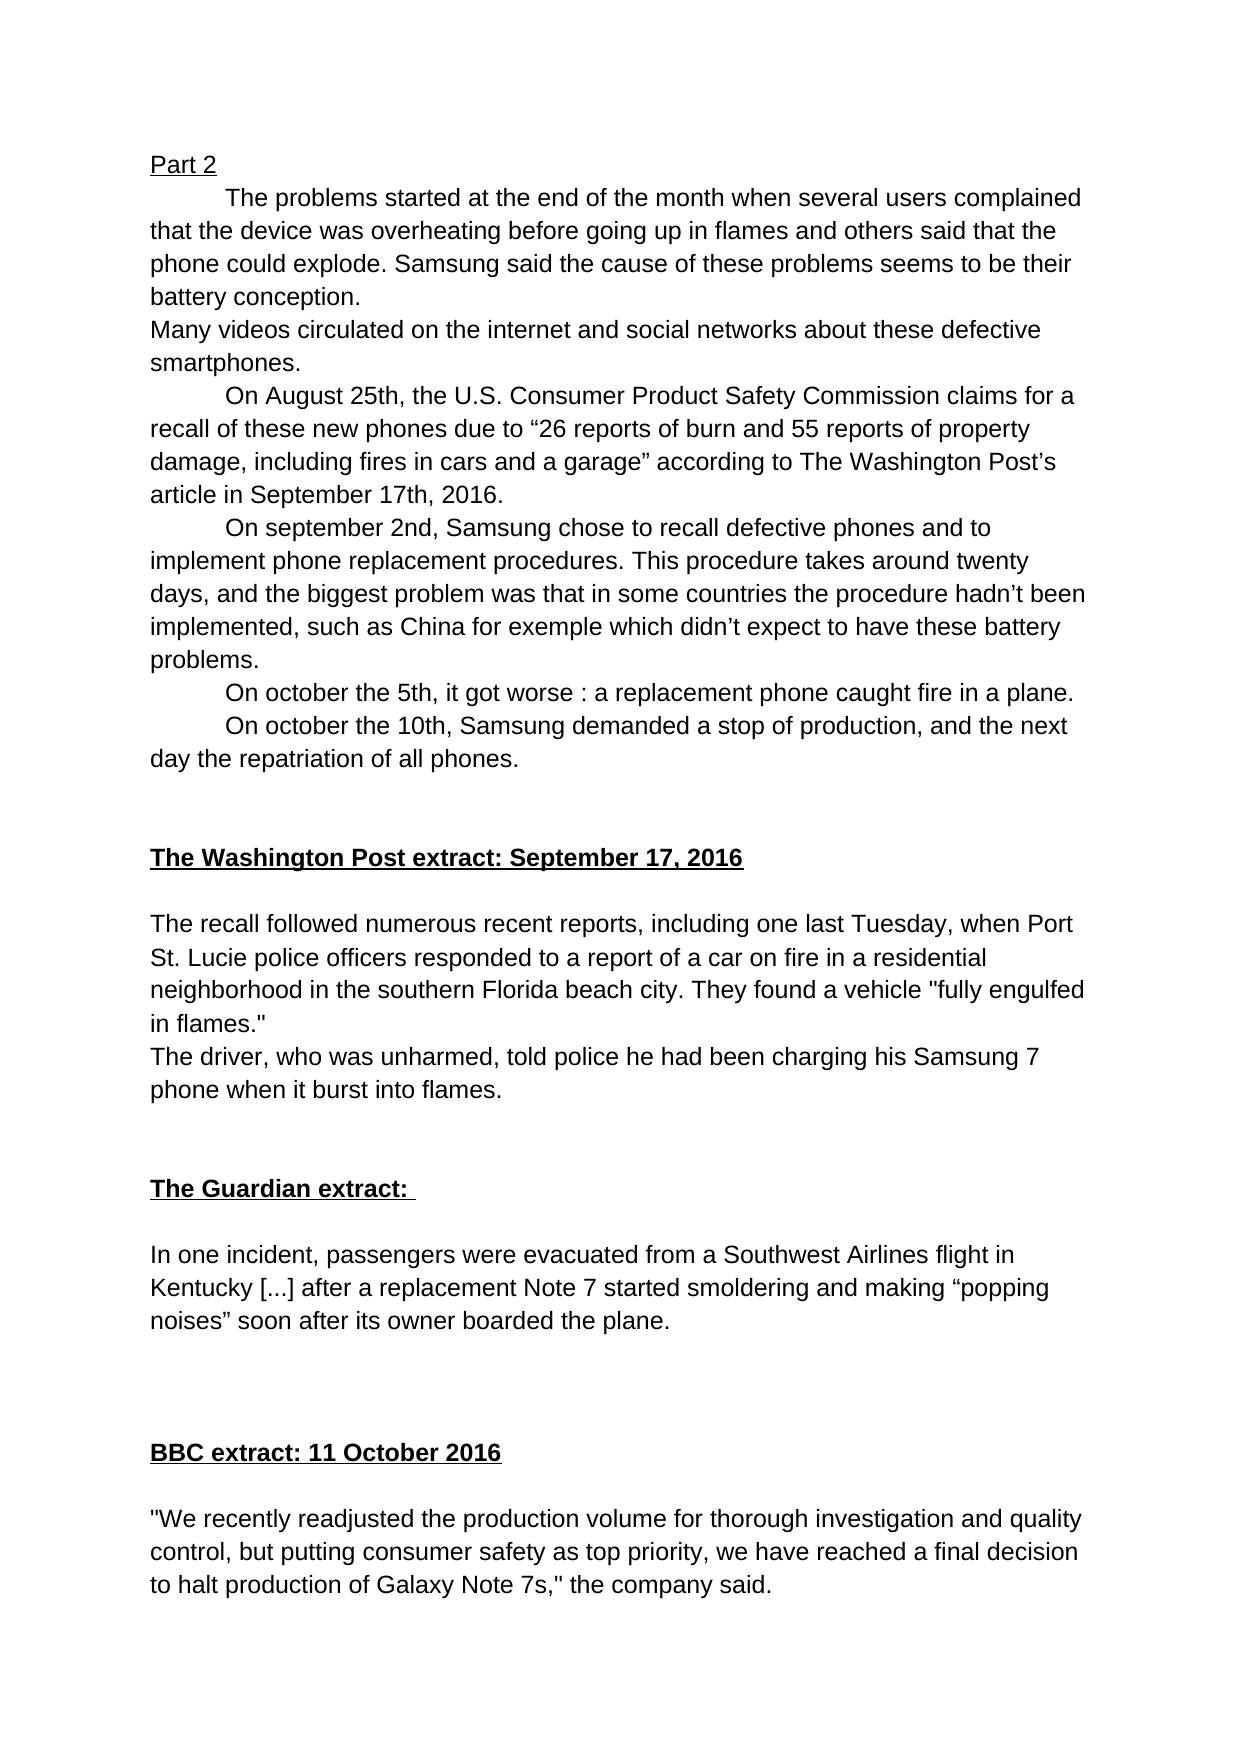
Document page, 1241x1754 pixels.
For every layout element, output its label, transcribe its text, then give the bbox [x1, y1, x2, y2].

text The recall followed numerous recent reports, including one last Tuesday, when Port St. Lucie police officers responded to a report of a car on fire in a residential neighborhood in the southern Florida beach city. They found a vehicle "fully engulfed in flames." [150, 909, 1090, 1037]
text Many videos circulated on the internet and social networks about these defective smartphones. [150, 315, 1090, 377]
text "We recently readjusted the production volume for thorough investigation and quality control, but putting consumer safety as top priority, we have reached a final decision to halt production of Galaxy Note 7s," the company said. [150, 1504, 1090, 1599]
text The problems started at the end of the month when several users complained that the device was overheating before going up in flames and others said that the phone could explode. Samsung said the cause of these problems seems to be their battery conception. [150, 183, 1090, 311]
text On August 25th, the U.S. Consumer Product Safety Commission claims for a recall of these new phones due to “26 reports of burn and 55 reports of property damage, including fires in cars and a garage” according to The Washington Post’s article in September 17th, 2016. [150, 381, 1090, 509]
text BBC extract: 11 October 2016 [150, 1438, 1090, 1467]
text The Washington Post extract: September 17, 2016 [150, 843, 1090, 872]
text In one incident, passengers were evacuated from a Southwest Airlines flight in Kentucky [...] after a replacement Note 7 started smoldering and making “popping noises” soon after its owner boarded the plane. [150, 1240, 1090, 1334]
text On october the 10th, Samsung demanded a stop of production, and the next day the repatriation of all phones. [150, 711, 1090, 773]
text The driver, who was unharmed, told police he had been charging his Samsung 7 phone when it burst into flames. [150, 1042, 1090, 1103]
text On september 2nd, Samsung chose to recall defective phones and to implement phone replacement procedures. This procedure takes around twenty days, and the biggest problem was that in some countries the procedure hadn’t been implemented, such as China for exemple which didn’t expect to have these battery problems. [150, 513, 1090, 674]
text Part 2 [150, 150, 1090, 179]
text The Guardian extract: [150, 1174, 1090, 1202]
text On october the 5th, it got worse : a replacement phone caught fire in a plane. [150, 678, 1090, 707]
